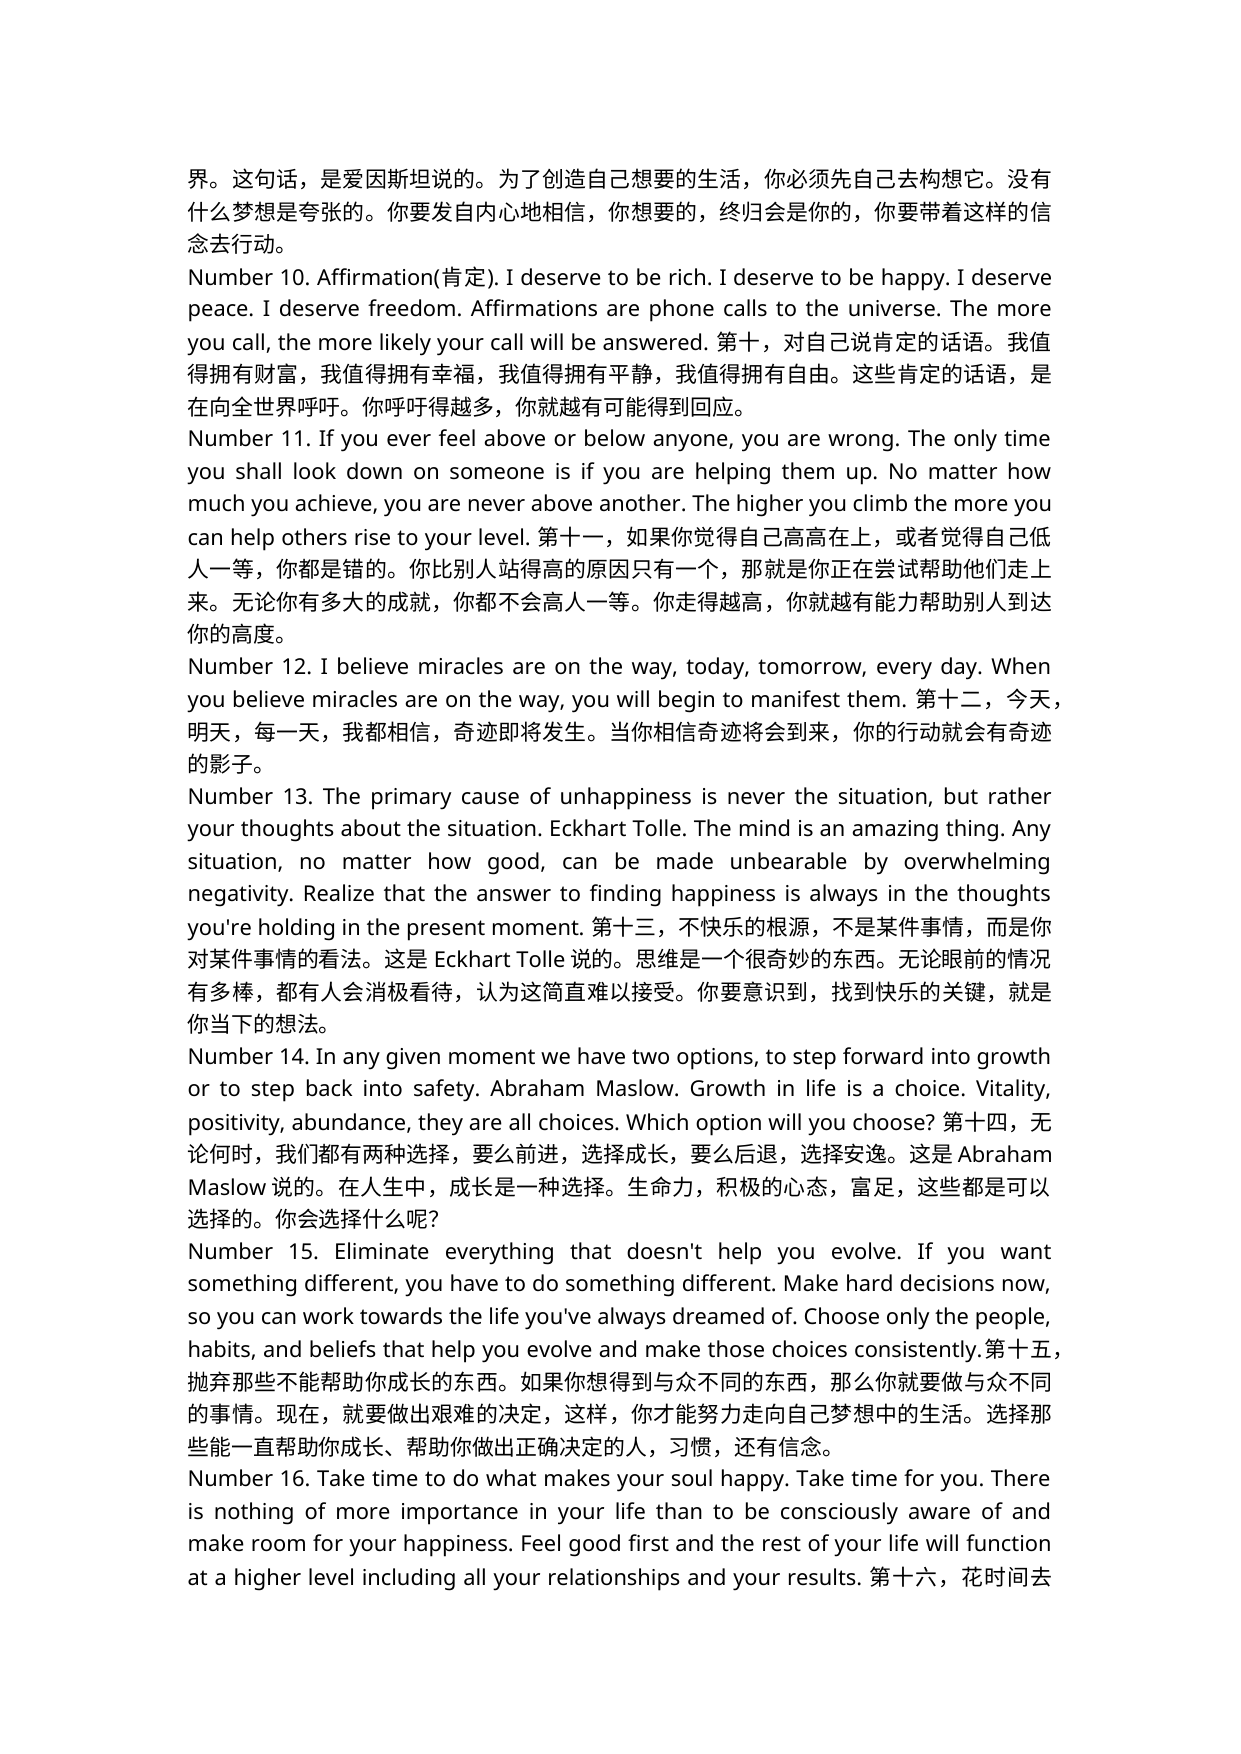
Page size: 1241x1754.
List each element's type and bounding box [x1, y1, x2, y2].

text [187, 162, 1053, 1592]
